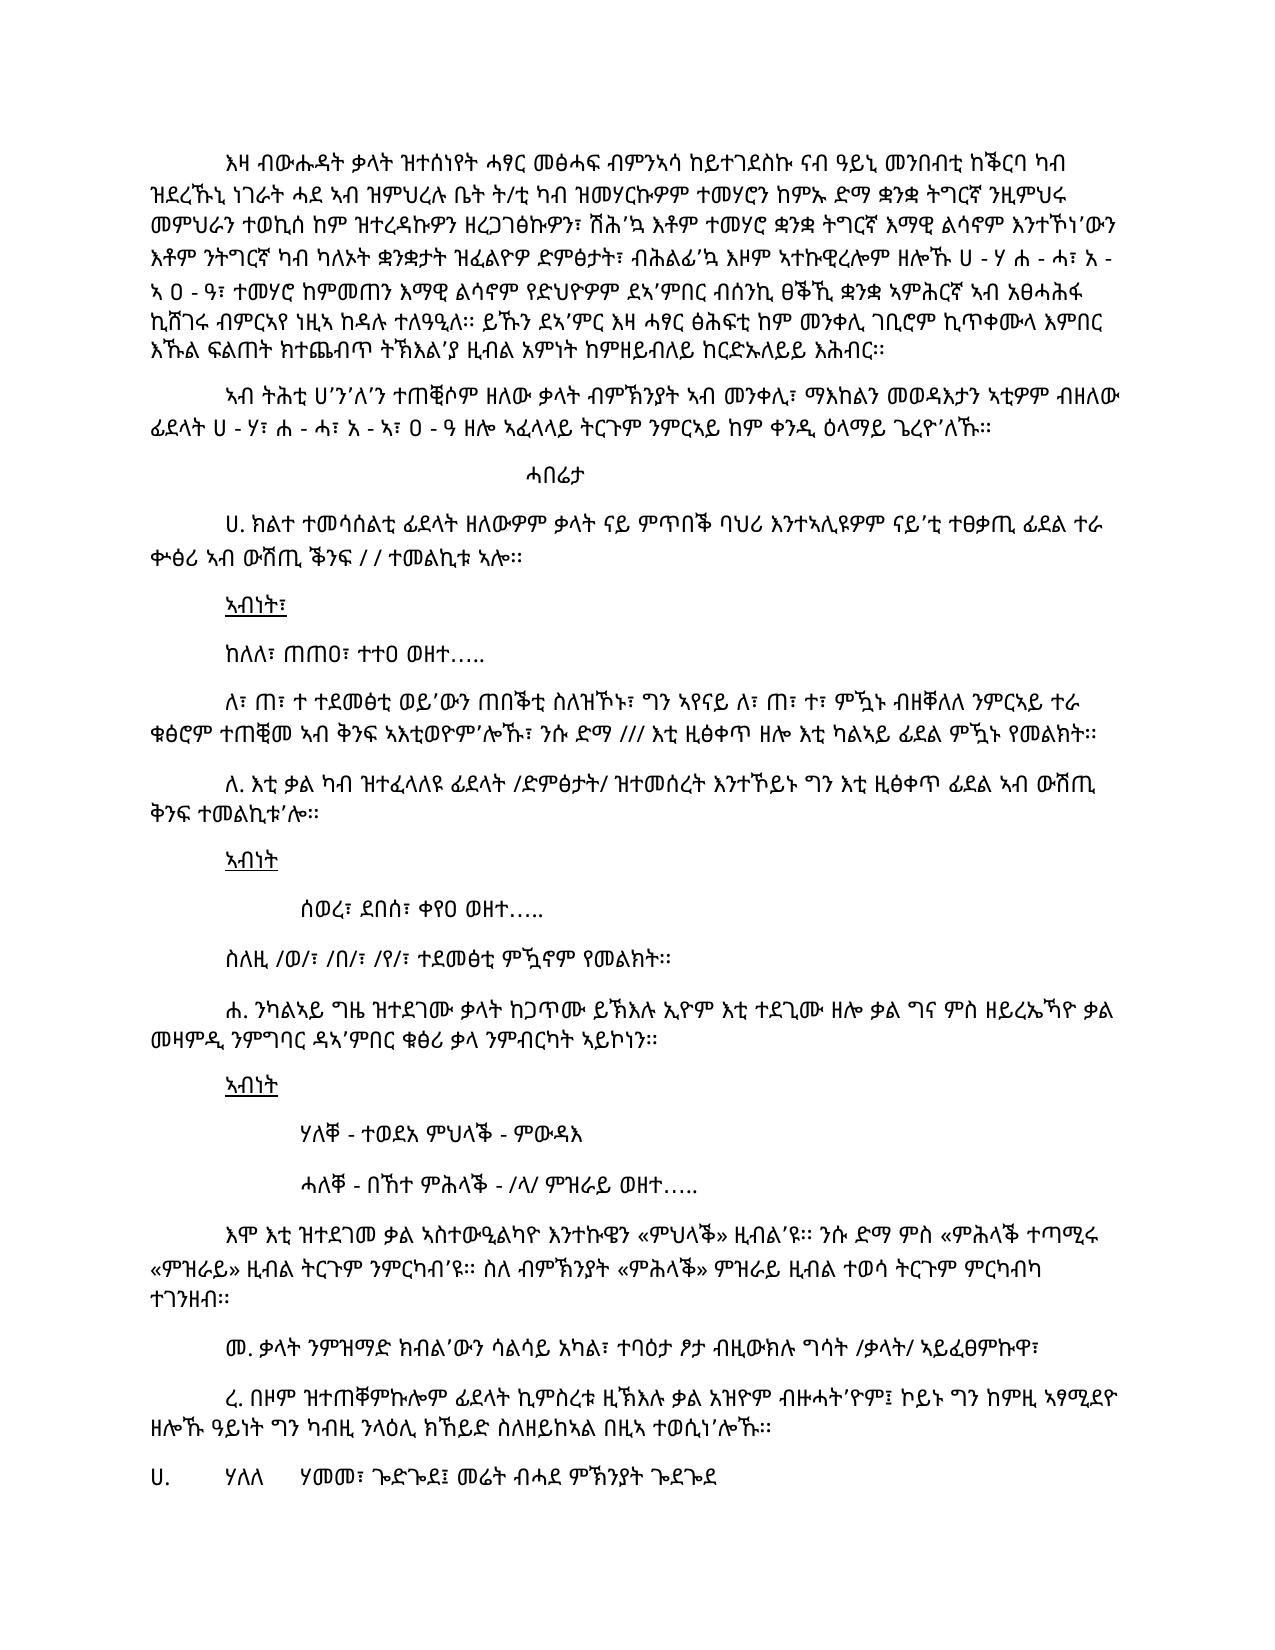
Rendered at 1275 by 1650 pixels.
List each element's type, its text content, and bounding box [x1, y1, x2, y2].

text ኣብነት፣ [150, 592, 1125, 619]
text ሃለቐ - ተወደአ ምህላቕ - ምውዳእ [150, 1118, 1125, 1149]
text እዛ ብውሑዳት ቃላት ዝተሰነየት ሓፃር መፅሓፍ ብምንኣሳ ከይተገደስኩ ናብ ዓይኒ መንበብቲ ከቕርባ ካብ ዝደረኹኒ ነገራት ሓደ ኣብ ዝምህረሉ ቤት ት/ቲ ካብ ዝመሃርኩዎም ተመሃሮን ከምኡ ድማ ቋንቋ ትግርኛ ንዚምህሩ መምህራን ተወኪሰ ከም ዝተረዳኩዎን ዘረጋገፅኩዎን፣ ሽሕ’ኳ እቶም ተመሃሮ ቋንቋ ትግርኛ እማዊ ልሳኖም እንተኾነ’ውን እቶም ንትግርኛ ካብ ካለኦት ቋንቋታት ዝፈልዮዎ ድምፅታት፣ ብሕልፊ’ኳ እዞም ኣተኩዊረሎም ዘሎኹ ሀ - ሃ ሐ - ሓ፣ አ - ኣ ዐ - ዓ፣ ተመሃሮ ከምመጠን እማዊ ልሳኖም የድህዮዎም ደኣ’ምበር ብሰንኪ ፀቕኺ ቋንቋ ኣምሕርኛ ኣብ አፀሓሕፋ ኪሸገሩ ብምርኣየ ነዚኣ ከዳሉ ተለዓዒለ፡፡ ይኹን ደኣ’ምር እዛ ሓፃር ፅሕፍቲ ከም መንቀሊ ገቢሮም ኪጥቀሙላ እምበር እኹል ፍልጠት ክተጨብጥ ትኽእል’ያ ዚብል አምነት ከምዘይብለይ ከርድኡለይይ እሕብር፡፡ [150, 150, 1125, 364]
text መ. ቃላት ንምዝማድ ክብል’ውን ሳልሳይ አካል፣ ተባዕታ ፆታ ብዚውክሉ ግሳት /ቃላት/ ኣይፈፀምኩዋ፣ [150, 1332, 1125, 1363]
text ሓለቐ - በኸተ ምሕላቕ - /ላ/ ምዝራይ ወዘተ….. [150, 1169, 1125, 1200]
text ከለለ፣ ጠጠዐ፣ ተተዐ ወዘተ….. [150, 638, 1125, 669]
text ረ. በዞም ዝተጠቐምኩሎም ፊደላት ኪምስረቱ ዚኽእሉ ቃል አዝዮም ብዙሓት’ዮም፤ ኮይኑ ግን ከምዚ ኣፃሚደዮ ዘሎኹ ዓይነት ግን ካብዚ ንላዕሊ ክኸይድ ስለዘይከኣል በዚኣ ተወሲነ’ሎኹ፡፡ [150, 1382, 1125, 1442]
text እሞ እቲ ዝተደገመ ቃል ኣስተውዒልካዮ እንተኩዌን «ምህላቕ» ዚብል’ዩ፡፡ ንሱ ድማ ምስ «ምሕላቕ ተጣሚሩ «ምዝራይ» ዚብል ትርጉም ንምርካብ’ዩ፡፡ ስለ ብምኽንያት «ምሕላቕ» ምዝራይ ዚብል ተወሳ ትርጉም ምርካብካ ተገንዘብ፡፡ [150, 1219, 1125, 1313]
text ኣብነት [150, 847, 1125, 874]
text ኣብነት [150, 1072, 1125, 1099]
text ሀ. ሃለለ ሃመመ፣ ጐድጐደ፤ መሬት ብሓደ ምኽንያት ጐደጐደ [150, 1461, 1125, 1492]
text ሰወረ፣ ደበሰ፣ ቀየዐ ወዘተ….. [150, 893, 1125, 924]
text ለ. እቲ ቃል ካብ ዝተፈላለዩ ፊደላት /ድምፅታት/ ዝተመሰረት እንተኾይኑ ግን እቲ ዚፅቀጥ ፊደል ኣብ ውሽጢ ቅንፍ ተመልኪቱ’ሎ፡፡ [150, 768, 1125, 828]
text ለ፣ ጠ፣ ተ ተደመፅቲ ወይ’ውን ጠበቕቲ ስለዝኾኑ፣ ግን ኣየናይ ለ፣ ጠ፣ ተ፣ ምዃኑ ብዘቐለለ ንምርኣይ ተራ ቁፅሮም ተጠቒመ ኣብ ቅንፍ ኣእቲወዮም’ሎኹ፣ ንሱ ድማ /// እቲ ዚፅቀጥ ዘሎ እቲ ካልኣይ ፊደል ምዃኑ የመልክት፡፡ [150, 689, 1125, 749]
text ሀ. ክልተ ተመሳሰልቲ ፊደላት ዘለውዎም ቃላት ናይ ምጥበቕ ባህሪ እንተኣሊዩዎም ናይ’ቲ ተፀቃጢ ፊደል ተራ ቍፅሪ ኣብ ውሽጢ ቕንፍ / / ተመልኪቱ ኣሎ፡፡ [150, 508, 1125, 573]
text ሓበሬታ [150, 462, 1125, 489]
text ስለዚ /ወ/፣ /በ/፣ /የ/፣ ተደመፅቲ ምዃኖም የመልክት፡፡ [150, 943, 1125, 974]
text ኣብ ትሕቲ ሀ’ን’ለ’ን ተጠቒሶም ዘለው ቃላት ብምኽንያት ኣብ መንቀሊ፣ ማእከልን መወዳእታን ኣቲዎም ብዘለው ፊደላት ሀ - ሃ፣ ሐ - ሓ፣ አ - ኣ፣ ዐ - ዓ ዘሎ ኣፈላላይ ትርጉም ንምርኣይ ከም ቀንዲ ዕላማይ ጌረዮ’ለኹ፡፡ [150, 383, 1125, 443]
text ሐ. ንካልኣይ ግዜ ዝተደገሙ ቃላት ከጋጥሙ ይኽእሉ ኢዮም እቲ ተደጊሙ ዘሎ ቃል ግና ምስ ዘይረኤኻዮ ቃል መዛምዲ ንምግባር ዳኣ’ምበር ቁፅሪ ቃላ ንምብርካት ኣይኮነን፡፡ [150, 994, 1125, 1054]
